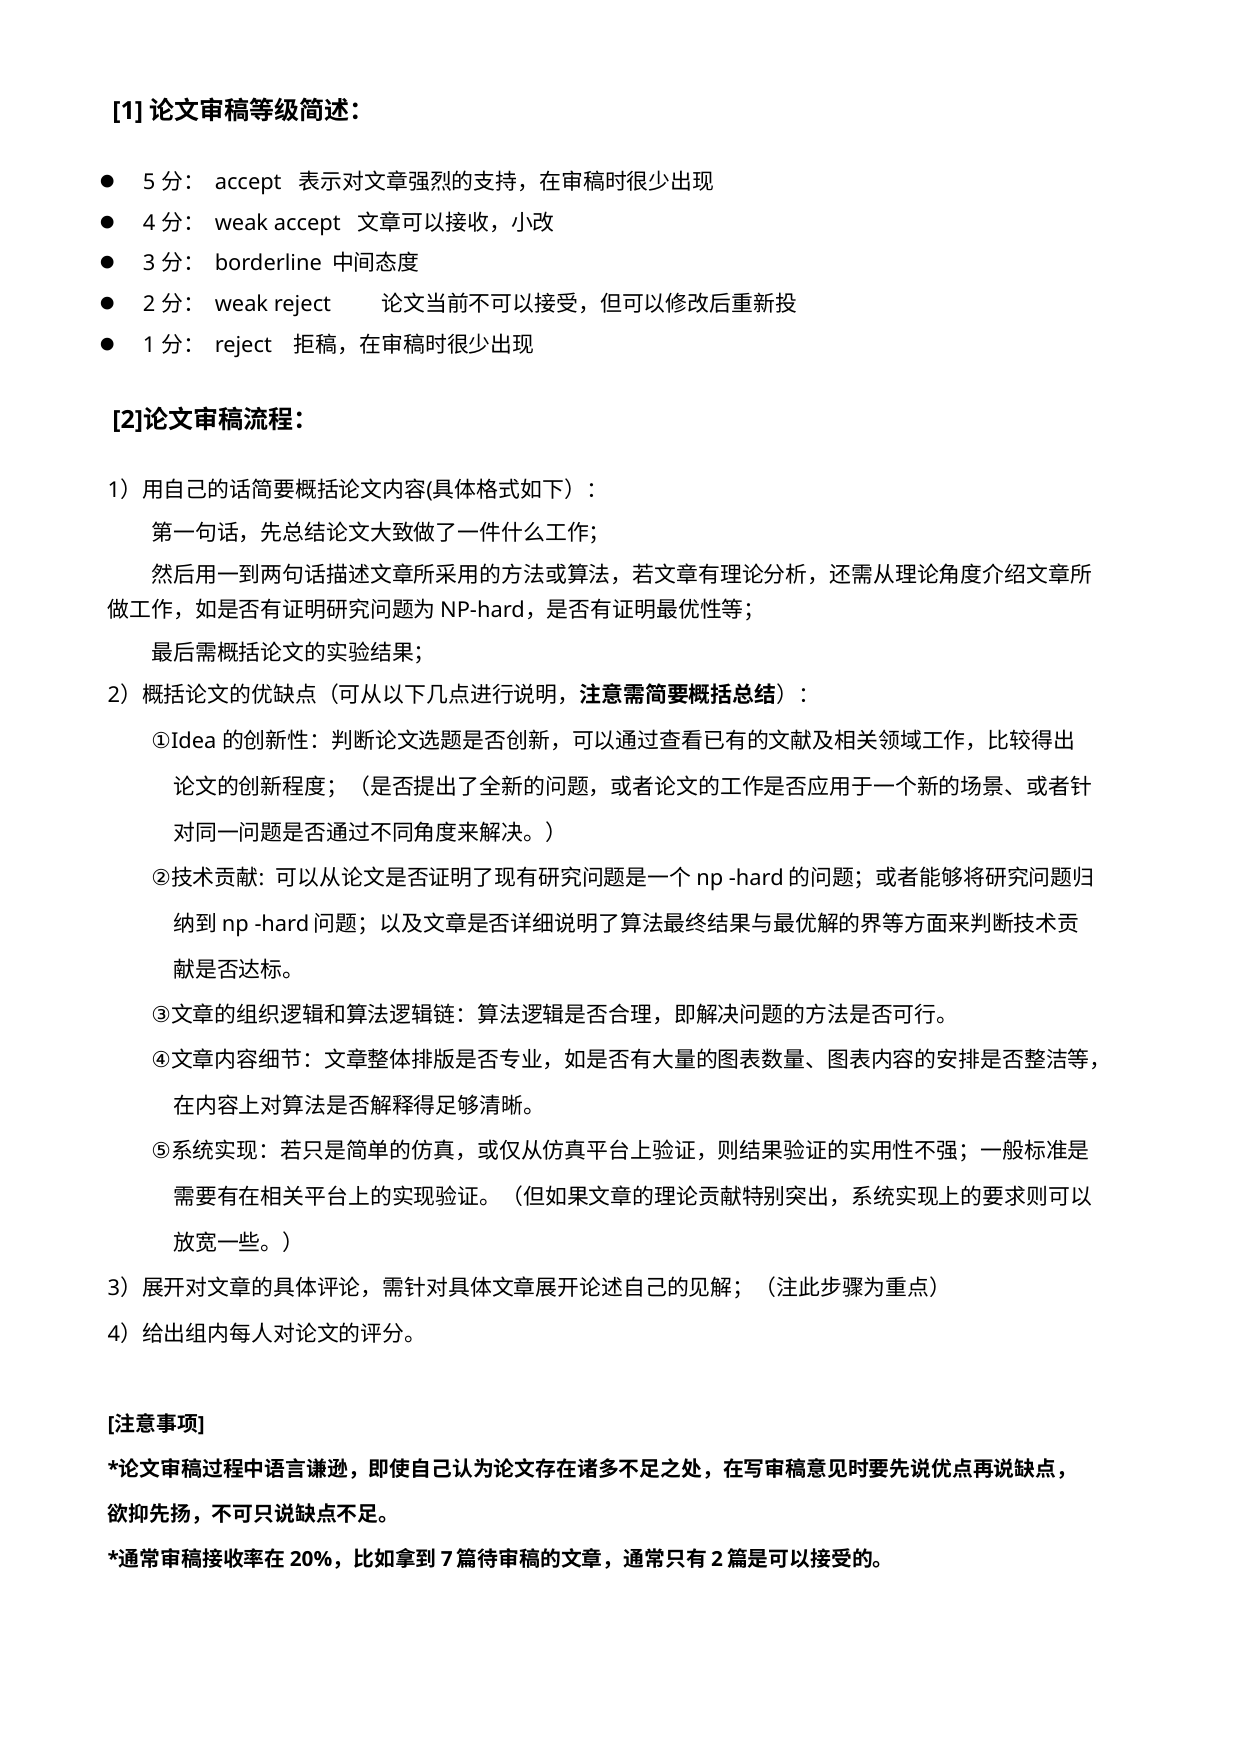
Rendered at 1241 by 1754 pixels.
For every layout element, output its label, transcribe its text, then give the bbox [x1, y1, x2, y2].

subtitle [1] 论文审稿等级简述： [112, 76, 1188, 141]
text 第一句话，先总结论文大致做了一件什么工作； [107, 514, 1096, 547]
text ④文章内容细节：文章整体排版是否专业，如是否有大量的图表数量、图表内容的安排是否整洁等，在内容上对算法是否解释得足够清晰。 [151, 1042, 1096, 1120]
text *论文审稿过程中语言谦逊，即使自己认为论文存在诸多不足之处，在写审稿意见时要先说优点再说缺点，欲抑先扬，不可只说缺点不足。 [107, 1451, 1096, 1529]
text 1）用自己的话简要概括论文内容(具体格式如下）： [107, 472, 1096, 504]
list 3 分： borderline 中间态度 [99, 245, 1096, 278]
list 5 分： accept 表示对文章强烈的支持，在审稿时很少出现 [99, 163, 1096, 196]
text ②技术贡献: 可以从论文是否证明了现有研究问题是一个 np -hard的问题；或者能够将研究问题归纳到 np -hard问题；以及文章是否详细说明了算法最终结果与最优解的界等方面来判断技术贡献是否达标。 [151, 860, 1096, 984]
text ①Idea 的创新性：判断论文选题是否创新，可以通过查看已有的文献及相关领域工作，比较得出论文的创新程度；（是否提出了全新的问题，或者论文的工作是否应用于一个新的场景、或者针对同一问题是否通过不同角度来解决。） [151, 723, 1096, 847]
text [注意事项] [107, 1406, 1096, 1438]
text 2）概括论文的优缺点（可从以下几点进行说明，注意需简要概括总结）： [107, 677, 1096, 709]
text ⑤系统实现：若只是简单的仿真，或仅从仿真平台上验证，则结果验证的实用性不强；一般标准是需要有在相关平台上的实现验证。（但如果文章的理论贡献特别突出，系统实现上的要求则可以放宽一些。） [151, 1133, 1096, 1257]
subtitle [2]论文审稿流程： [112, 385, 1188, 450]
text ③文章的组织逻辑和算法逻辑链：算法逻辑是否合理，即解决问题的方法是否可行。 [107, 997, 1096, 1029]
list 2 分： weak reject 论文当前不可以接受，但可以修改后重新投 [99, 286, 1096, 318]
text 然后用一到两句话描述文章所采用的方法或算法，若文章有理论分析，还需从理论角度介绍文章所做工作，如是否有证明研究问题为NP-hard，是否有证明最优性等； [107, 557, 1096, 624]
text 4）给出组内每人对论文的评分。 [107, 1316, 1096, 1348]
list 1 分： reject 拒稿，在审稿时很少出现 [99, 327, 1096, 359]
text 3）展开对文章的具体评论，需针对具体文章展开论述自己的见解；（注此步骤为重点） [107, 1270, 1096, 1303]
text 最后需概括论文的实验结果； [107, 634, 1096, 667]
list 4 分： weak accept 文章可以接收，小改 [99, 204, 1096, 237]
text *通常审稿接收率在20%，比如拿到7篇待审稿的文章，通常只有2篇是可以接受的。 [107, 1541, 1162, 1574]
